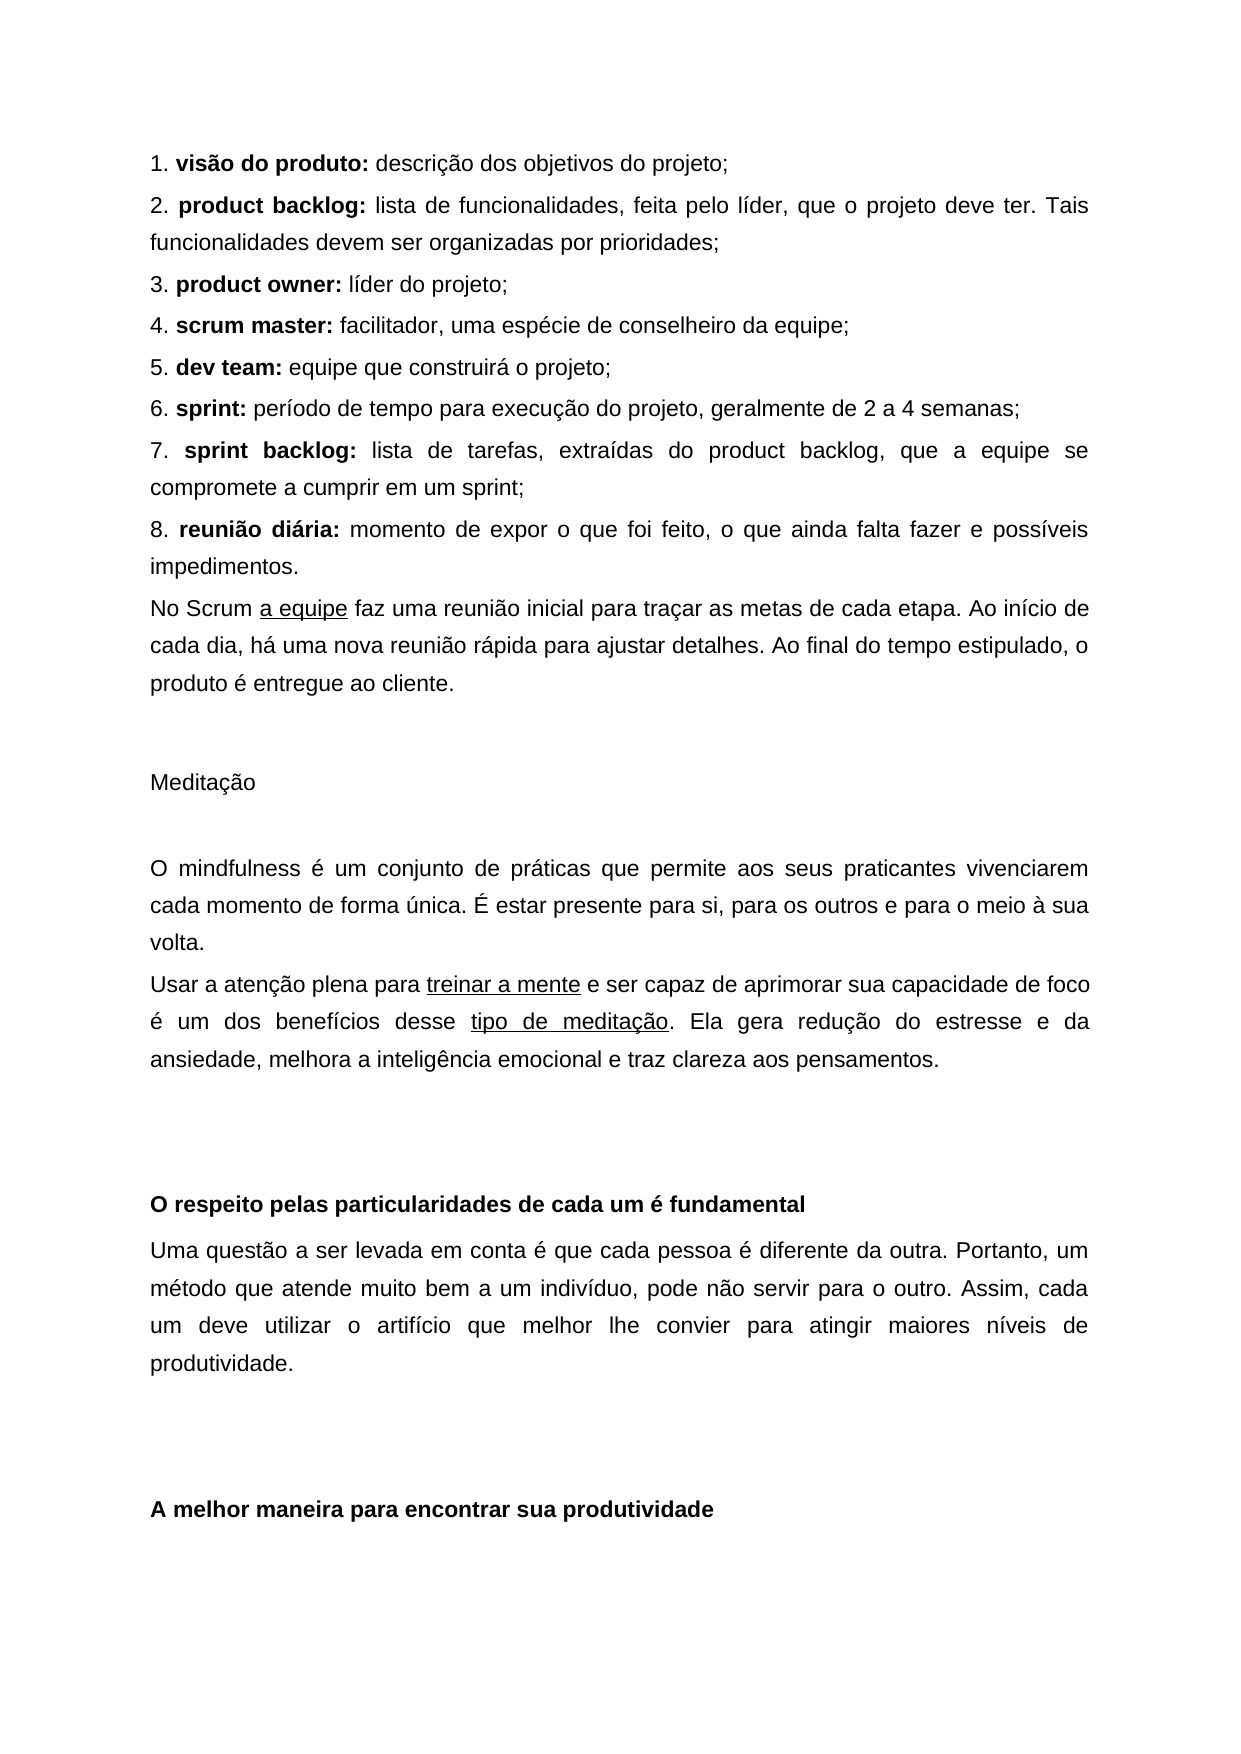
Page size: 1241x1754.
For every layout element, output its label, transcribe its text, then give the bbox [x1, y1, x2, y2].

text 8. reunião diária: momento de expor o que foi feito, o que ainda falta fazer e possíveis impedimentos. [0, 516, 1090, 579]
text 3. product owner: líder do projeto; [0, 271, 1090, 297]
text Uma questão a ser levada em conta é que cada pessoa é diferente da outra. Portanto, um método que atende muito bem a um indivíduo, pode não servir para o outro. Assim, cada um deve utilizar o artifício que melhor lhe convier para atingir maiores níveis de produtividade. [150, 1237, 1090, 1376]
subtitle O respeito pelas particularidades de cada um é fundamental [150, 1191, 1090, 1217]
text 5. dev team: equipe que construirá o projeto; [0, 354, 1090, 380]
text A melhor maneira para encontrar sua produtividade [150, 1496, 1090, 1522]
text No Scrum a equipe faz uma reunião inicial para traçar as metas de cada etapa. Ao início de cada dia, há uma nova reunião rápida para ajustar detalhes. Ao final do tempo estipulado, o produto é entregue ao cliente. [56, 595, 1090, 696]
text O mindfulness é um conjunto de práticas que permite aos seus praticantes vivenciarem cada momento de forma única. É estar presente para si, para os outros e para o meio à sua volta. [56, 854, 1090, 956]
text Meditação [150, 769, 1090, 796]
text 7. sprint backlog: lista de tarefas, extraídas do product backlog, que a equipe se compromete a cumprir em um sprint; [0, 437, 1090, 501]
text 2. product backlog: lista de funcionalidades, feita pelo líder, que o projeto deve ter. Tais funcionalidades devem ser organizadas por prioridades; [0, 192, 1090, 255]
text 4. scrum master: facilitador, uma espécie de conselheiro da equipe; [0, 312, 1090, 338]
text 1. visão do produto: descrição dos objetivos do projeto; [150, 150, 1090, 176]
text 6. sprint: período de tempo para execução do projeto, geralmente de 2 a 4 semanas; [0, 395, 1090, 422]
text Usar a atenção plena para treinar a mente e ser capaz de aprimorar sua capacidade de foco é um dos benefícios desse tipo de meditação. Ela gera redução do estresse e da ansiedade, melhora a inteligência emocional e traz clareza aos pensamentos. [56, 971, 1090, 1072]
